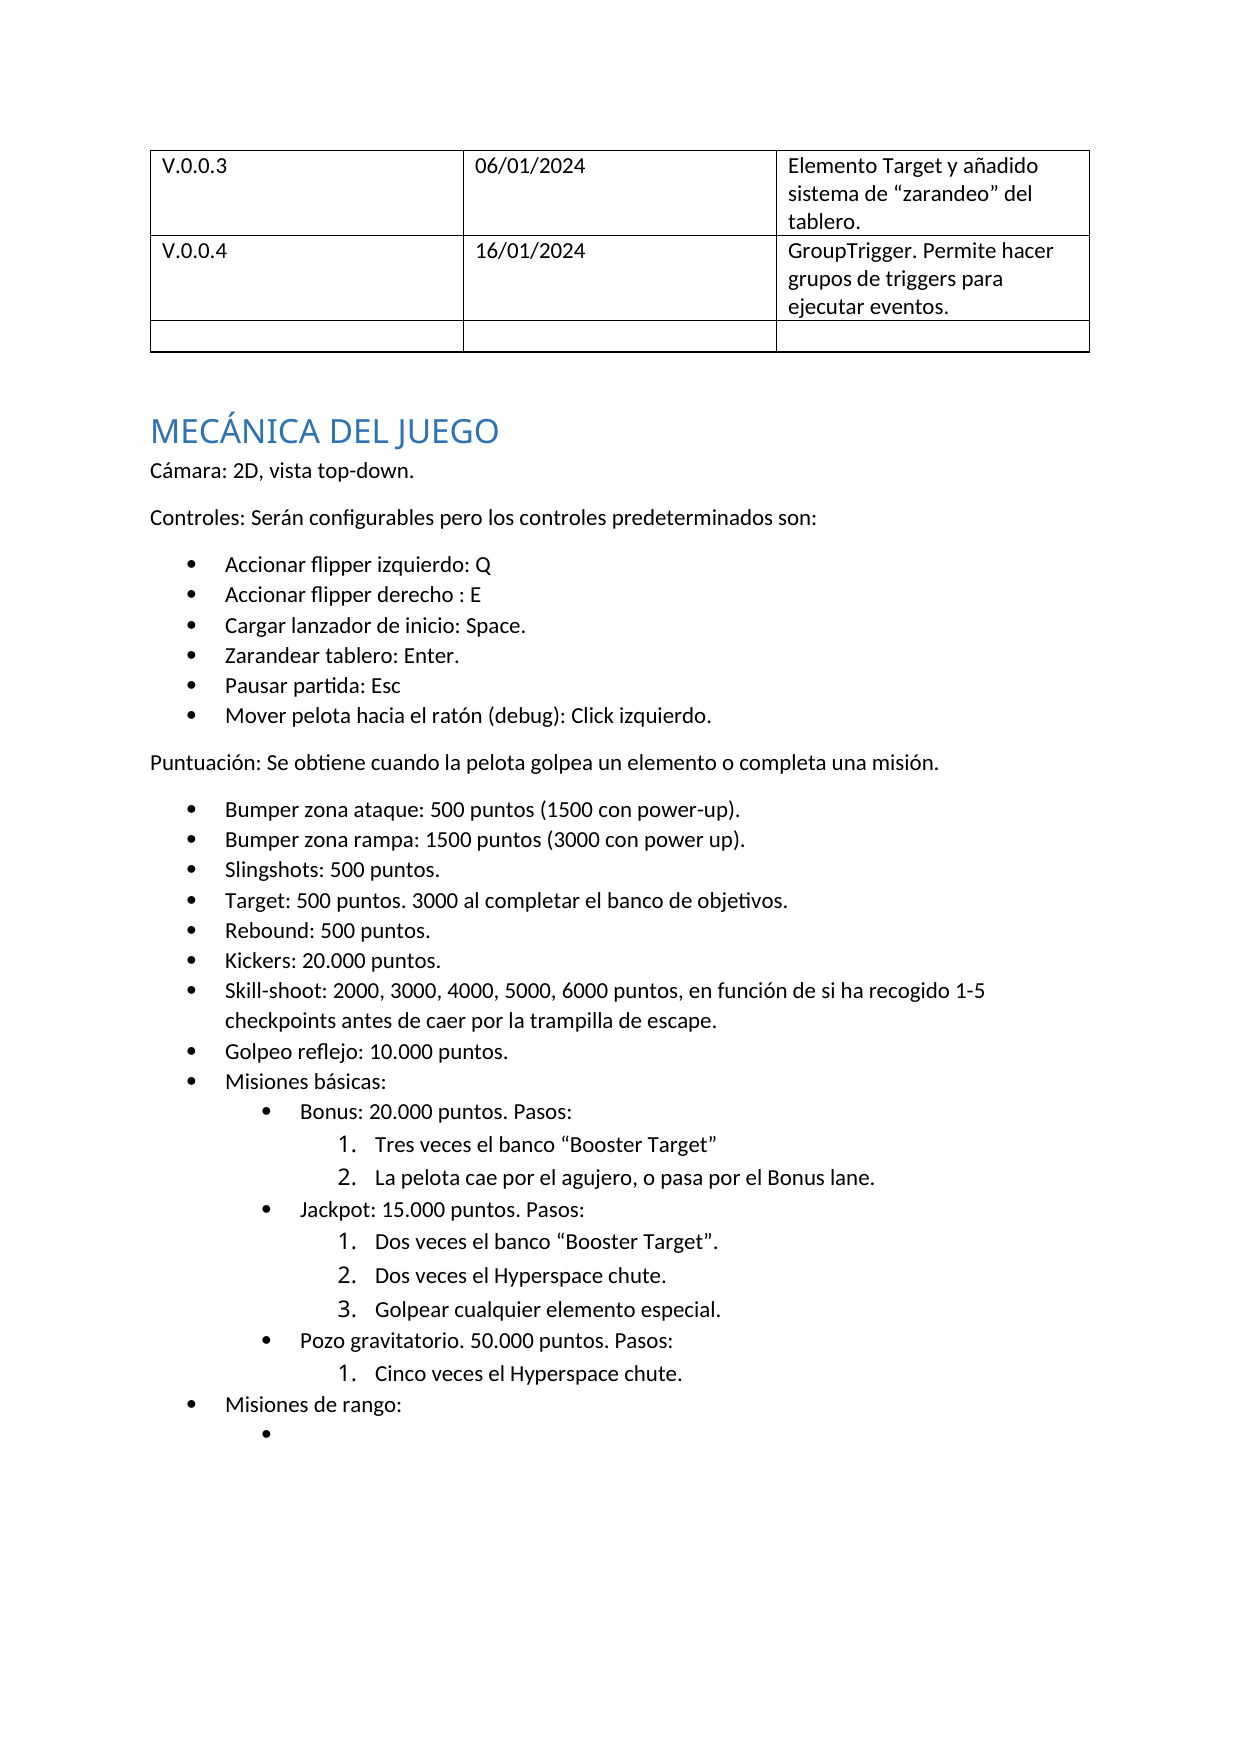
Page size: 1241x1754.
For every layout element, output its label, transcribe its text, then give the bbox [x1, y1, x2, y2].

table_cell V.0.0.4 [151, 236, 463, 320]
table_cell [151, 321, 463, 351]
list La pelota cae por el agujero, o pasa por el Bonus lane. [337, 1161, 1090, 1192]
table_cell V.0.0.3 [151, 151, 463, 235]
list Bonus: 20.000 puntos. Pasos: [262, 1097, 1090, 1125]
list Rebound: 500 puntos. [187, 916, 1090, 944]
table_cell Elemento Target y añadido sistema de “zarandeo” del tablero. [777, 151, 1089, 235]
table_cell [464, 321, 776, 351]
list Dos veces el banco “Booster Target”. [337, 1225, 1090, 1256]
list Skill-shoot: 2000, 3000, 4000, 5000, 6000 puntos, en función de si ha recogido 1-5 checkpoints antes de caer por la trampilla de escape. [187, 976, 1090, 1035]
list Bumper zona rampa: 1500 puntos (3000 con power up). [187, 825, 1090, 853]
table_cell GroupTrigger. Permite hacer grupos de triggers para ejecutar eventos. [777, 236, 1089, 320]
list Zarandear tablero: Enter. [187, 641, 1090, 669]
list Golpeo reflejo: 10.000 puntos. [187, 1037, 1090, 1065]
list Misiones de rango: [187, 1390, 1090, 1418]
text Puntuación: Se obtiene cuando la pelota golpea un elemento o completa una misión. [150, 748, 1090, 776]
list Kickers: 20.000 puntos. [187, 946, 1090, 974]
list Cargar lanzador de inicio: Space. [187, 611, 1090, 639]
list Slingshots: 500 puntos. [187, 856, 1090, 884]
table_cell 06/01/2024 [464, 151, 776, 235]
table_cell 16/01/2024 [464, 236, 776, 320]
list Pausar partida: Esc [187, 671, 1090, 699]
list Dos veces el Hyperspace chute. [337, 1259, 1090, 1290]
list Pozo gravitatorio. 50.000 puntos. Pasos: [262, 1326, 1090, 1354]
list Bumper zona ataque: 500 puntos (1500 con power-up). [187, 795, 1090, 823]
subtitle MECÁNICA DEL JUEGO [150, 408, 1090, 453]
list Target: 500 puntos. 3000 al completar el banco de objetivos. [187, 886, 1090, 914]
list Mover pelota hacia el ratón (debug): Click izquierdo. [187, 701, 1090, 729]
list Jackpot: 15.000 puntos. Pasos: [262, 1195, 1090, 1223]
list Misiones básicas: [187, 1067, 1090, 1095]
list Accionar flipper derecho : E [187, 581, 1090, 609]
list Tres veces el banco “Booster Target” [337, 1127, 1090, 1159]
list Accionar flipper izquierdo: Q [187, 550, 1090, 578]
text Cámara: 2D, vista top-down. [150, 457, 1090, 485]
text Controles: Serán configurables pero los controles predeterminados son: [150, 503, 1090, 532]
table_cell [777, 321, 1089, 351]
list Cinco veces el Hyperspace chute. [337, 1357, 1090, 1388]
list Golpear cualquier elemento especial. [337, 1293, 1090, 1324]
